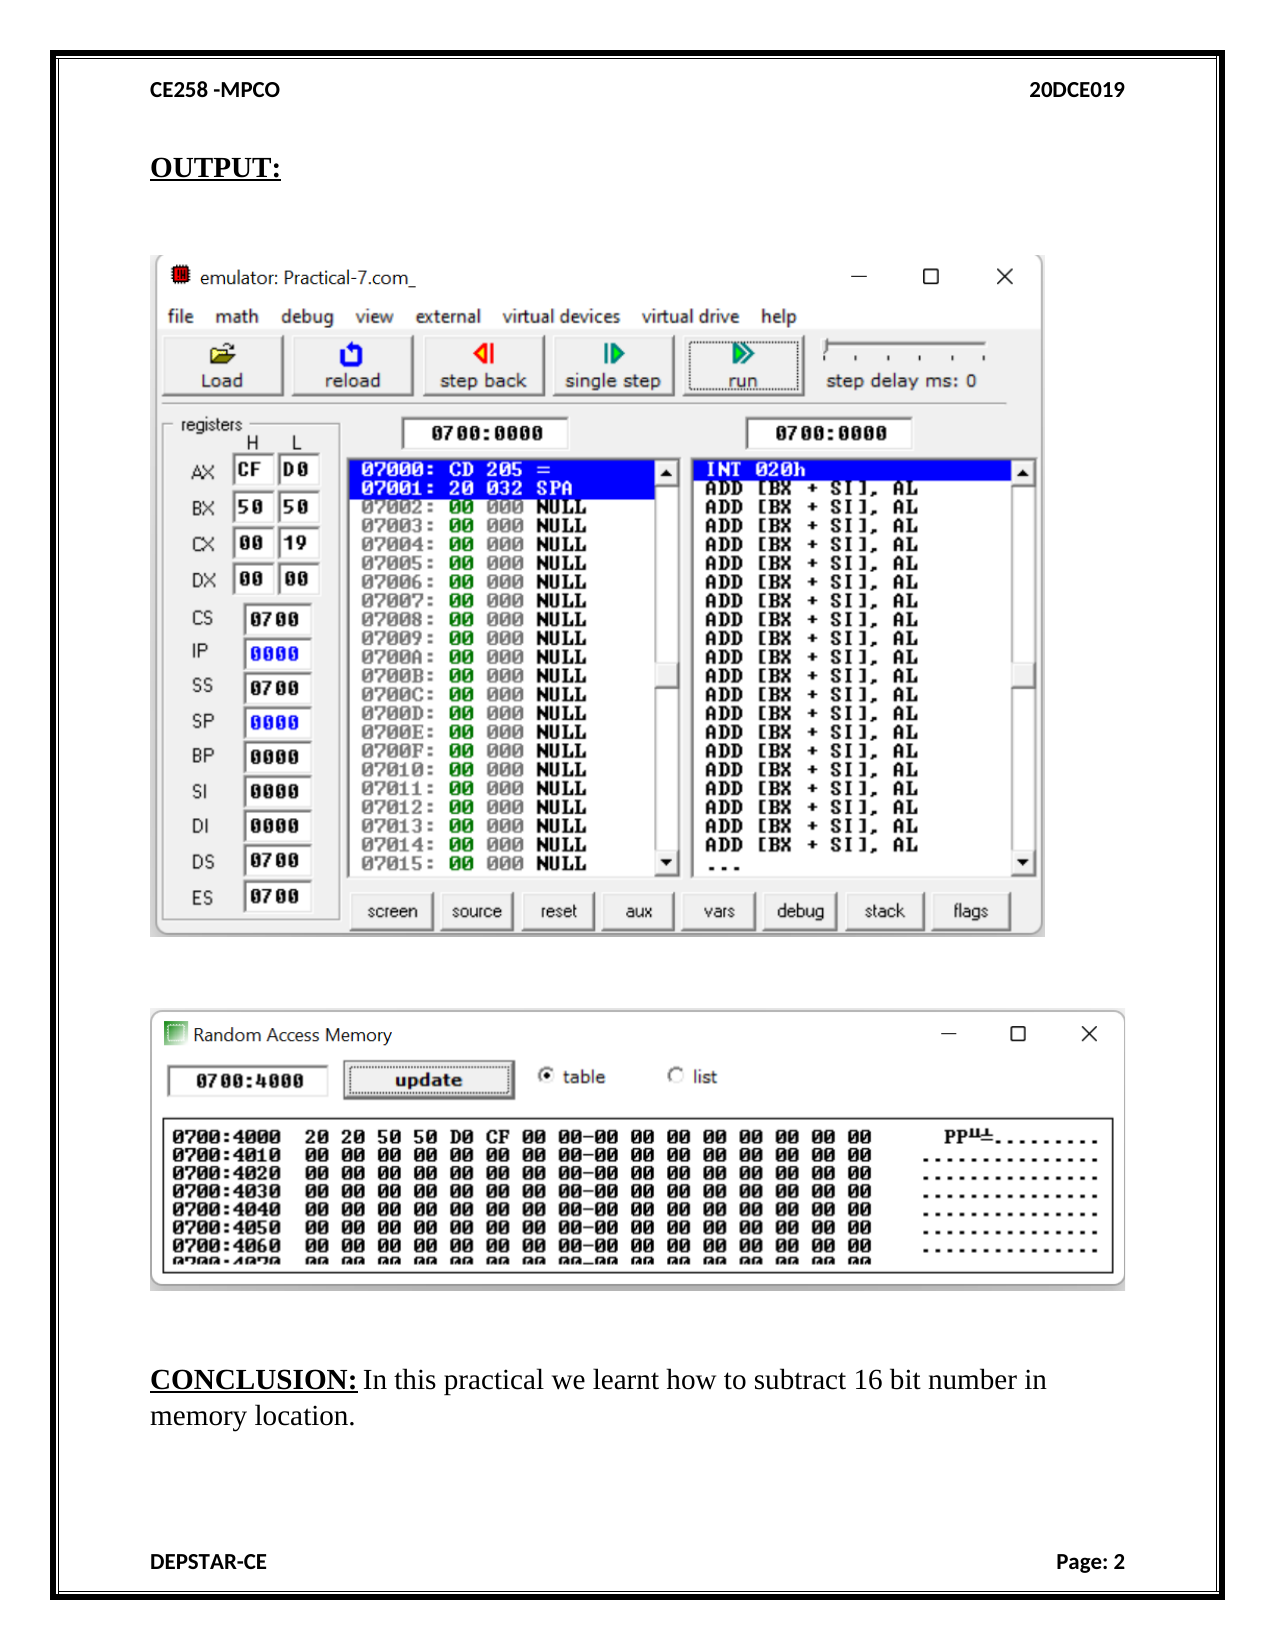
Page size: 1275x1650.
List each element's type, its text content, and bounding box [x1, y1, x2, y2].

text OUTPUT: [150, 150, 1125, 183]
text CONCLUSION: In this practical we learnt how to subtract 16 bit number in memory location. [150, 1362, 1125, 1432]
picture [150, 255, 1045, 937]
picture [150, 1008, 1125, 1291]
